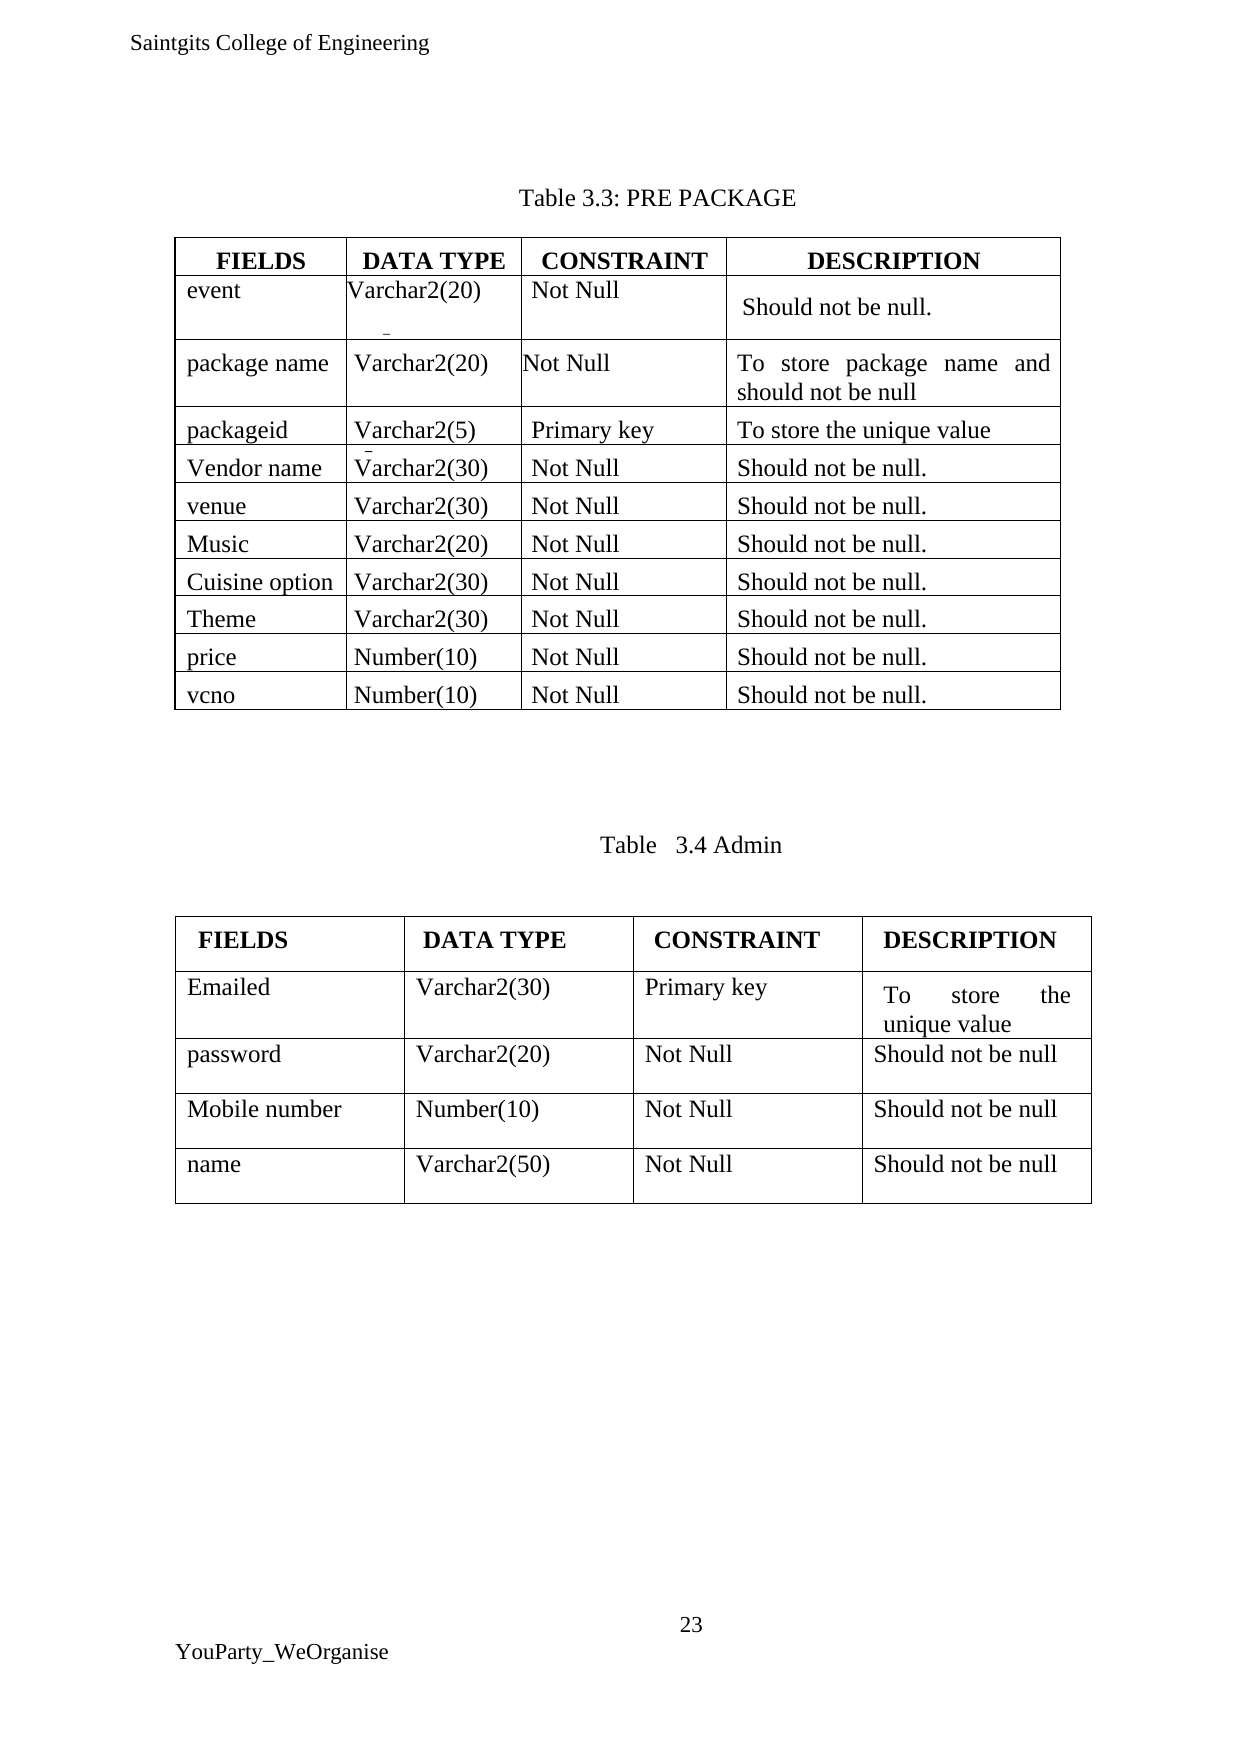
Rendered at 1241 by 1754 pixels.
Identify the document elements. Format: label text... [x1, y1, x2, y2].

table_cell Primary key [522, 407, 726, 444]
table_cell Not Null [522, 521, 726, 557]
table_cell Not Null [522, 634, 726, 671]
table_cell Should not be null. [727, 521, 1060, 557]
table_cell Should not be null. [727, 596, 1060, 633]
table_cell Should not be null. [727, 559, 1060, 595]
table_cell Not Null [522, 596, 726, 633]
table_header DATA TYPE [405, 917, 633, 971]
table_cell name [176, 1149, 404, 1203]
table_cell Should not be null [863, 1149, 1091, 1203]
table_cell Should not be null [863, 1094, 1091, 1148]
table_cell Varchar2(30) [405, 972, 633, 1038]
table_cell Varchar2(30) [347, 559, 521, 595]
table_cell Varchar2(20) [347, 340, 521, 406]
table_header DATA TYPE [347, 238, 521, 274]
table_cell Should not be null. [727, 276, 1060, 339]
table_cell Primary key [634, 972, 862, 1038]
table_cell Not Null [522, 483, 726, 519]
table_cell Emailed [176, 972, 404, 1038]
table_cell Theme [176, 596, 346, 633]
table_cell Should not be null. [727, 483, 1060, 519]
table_cell To store the unique value [863, 972, 1091, 1038]
table_header CONSTRAINT [634, 917, 862, 971]
table_cell Not Null [522, 340, 726, 406]
text Table 3.4 Admin [175, 830, 1207, 859]
table_cell Number(10) [405, 1094, 633, 1148]
table_cell Should not be null [863, 1039, 1091, 1093]
table_cell package name [176, 340, 346, 406]
table_cell Not Null [522, 672, 726, 709]
table_cell Music [176, 521, 346, 557]
table_cell Not Null [522, 559, 726, 595]
table_cell Varchar2(30) [347, 596, 521, 633]
table_cell Should not be null. [727, 634, 1060, 671]
table_cell venue [176, 483, 346, 519]
table_cell Varchar2(20) [405, 1039, 633, 1093]
table_cell Varchar2(50) [405, 1149, 633, 1203]
table_cell To store package name and should not be null [727, 340, 1060, 406]
table_header FIELDS [176, 238, 346, 274]
table_cell price [176, 634, 346, 671]
table_cell To store the unique value [727, 407, 1060, 444]
table_cell Not Null [634, 1149, 862, 1203]
table_cell Varchar2(5) [347, 407, 521, 444]
table_cell password [176, 1039, 404, 1093]
table_header CONSTRAINT [522, 238, 726, 274]
table_cell Number(10) [347, 634, 521, 671]
table_cell Vendor name [176, 445, 346, 482]
table_cell Varchar2(20) [347, 521, 521, 557]
table_cell vcno [176, 672, 346, 709]
table_cell Mobile number [176, 1094, 404, 1148]
table_cell Not Null [634, 1094, 862, 1148]
table_cell Varchar2(30) [347, 483, 521, 519]
table_cell Should not be null. [727, 445, 1060, 482]
text Table 3.3: PRE PACKAGE [175, 183, 1140, 212]
table_cell Cuisine option [176, 559, 346, 595]
table_header DESCRIPTION [863, 917, 1091, 971]
table_cell Varchar2(20) [347, 276, 521, 339]
table_cell Number(10) [347, 672, 521, 709]
table_cell Not Null [522, 276, 726, 339]
table_cell Not Null [634, 1039, 862, 1093]
table_cell packageid [176, 407, 346, 444]
table_cell event [176, 276, 346, 339]
table_header DESCRIPTION [727, 238, 1060, 274]
table_header FIELDS [176, 917, 404, 971]
table_cell Not Null [522, 445, 726, 482]
table_cell Varchar2(30) [347, 445, 521, 482]
table_cell Should not be null. [727, 672, 1060, 709]
